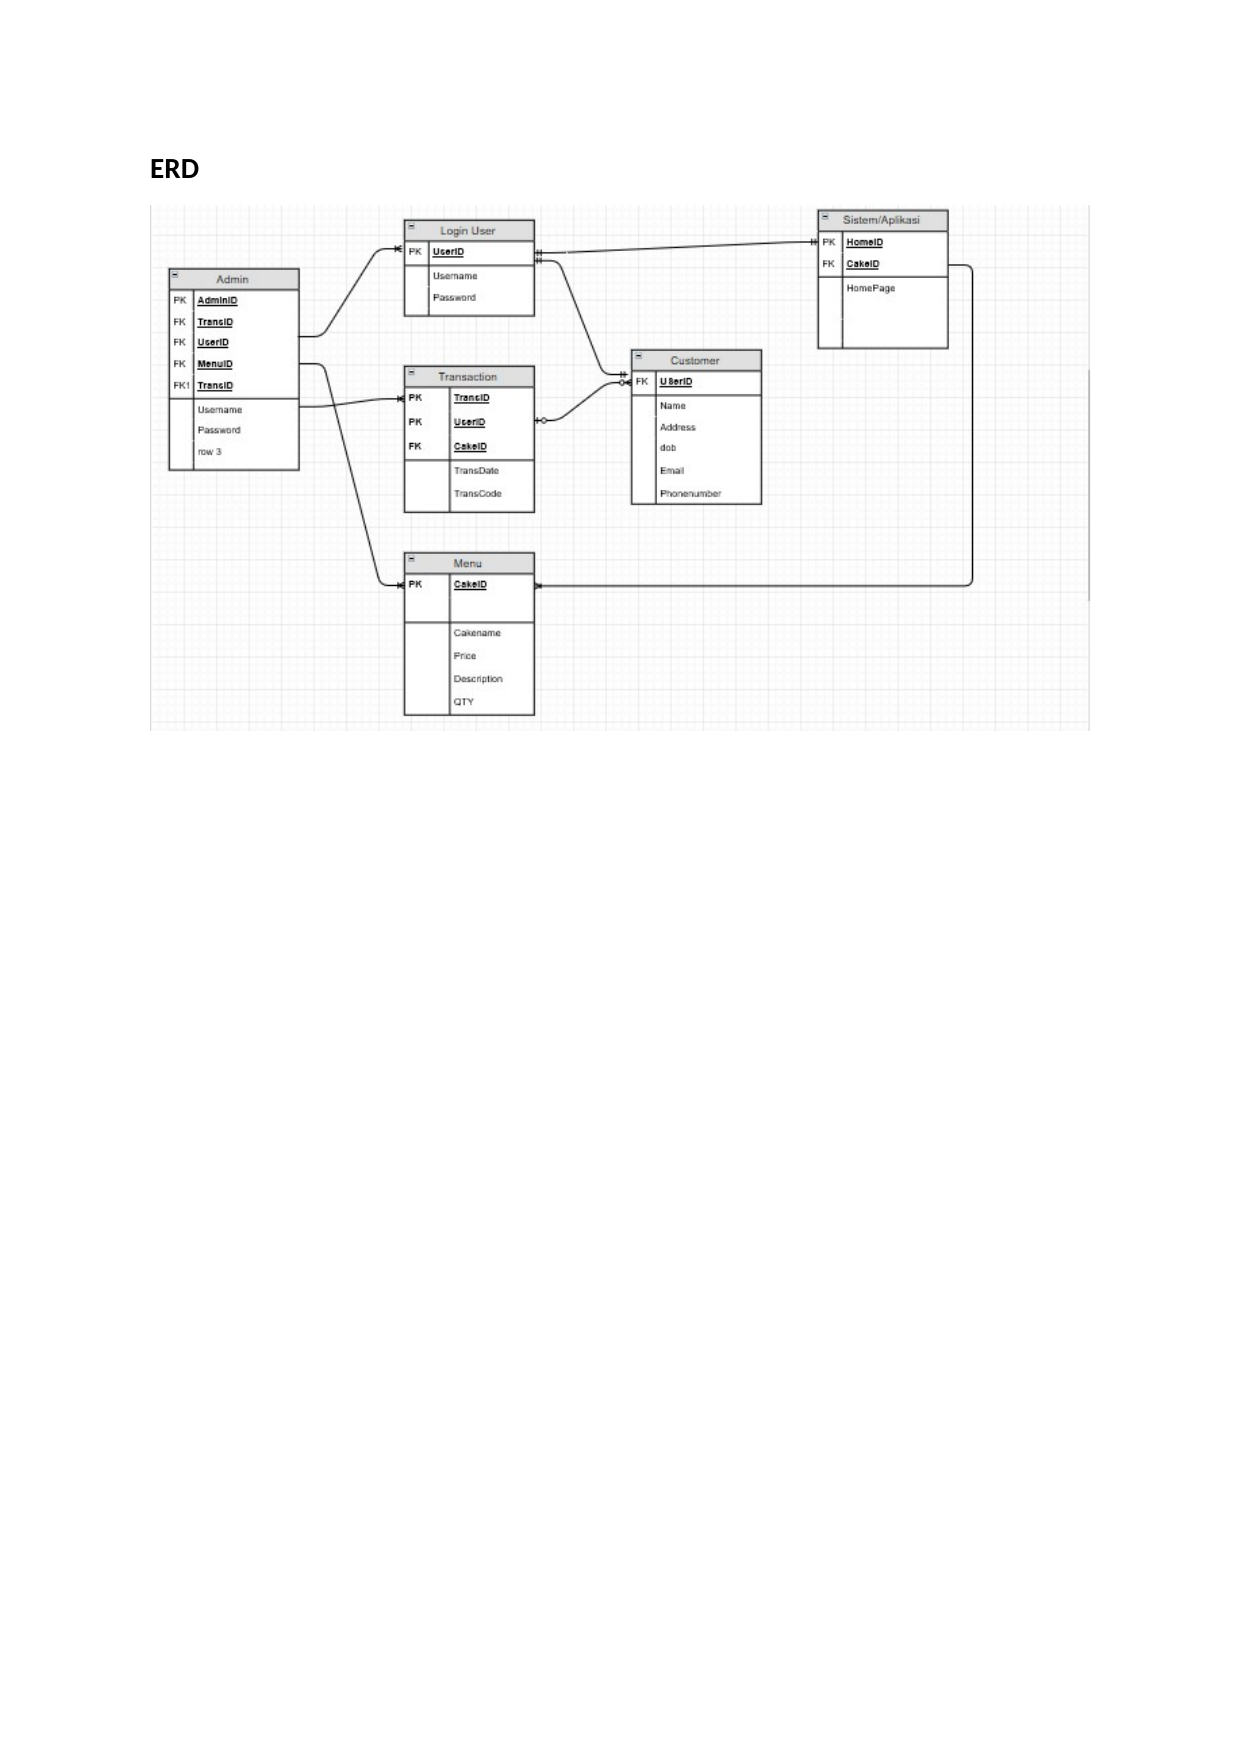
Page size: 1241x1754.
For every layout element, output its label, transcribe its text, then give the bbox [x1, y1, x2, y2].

text ERD [150, 150, 1090, 186]
picture [150, 205, 1091, 731]
